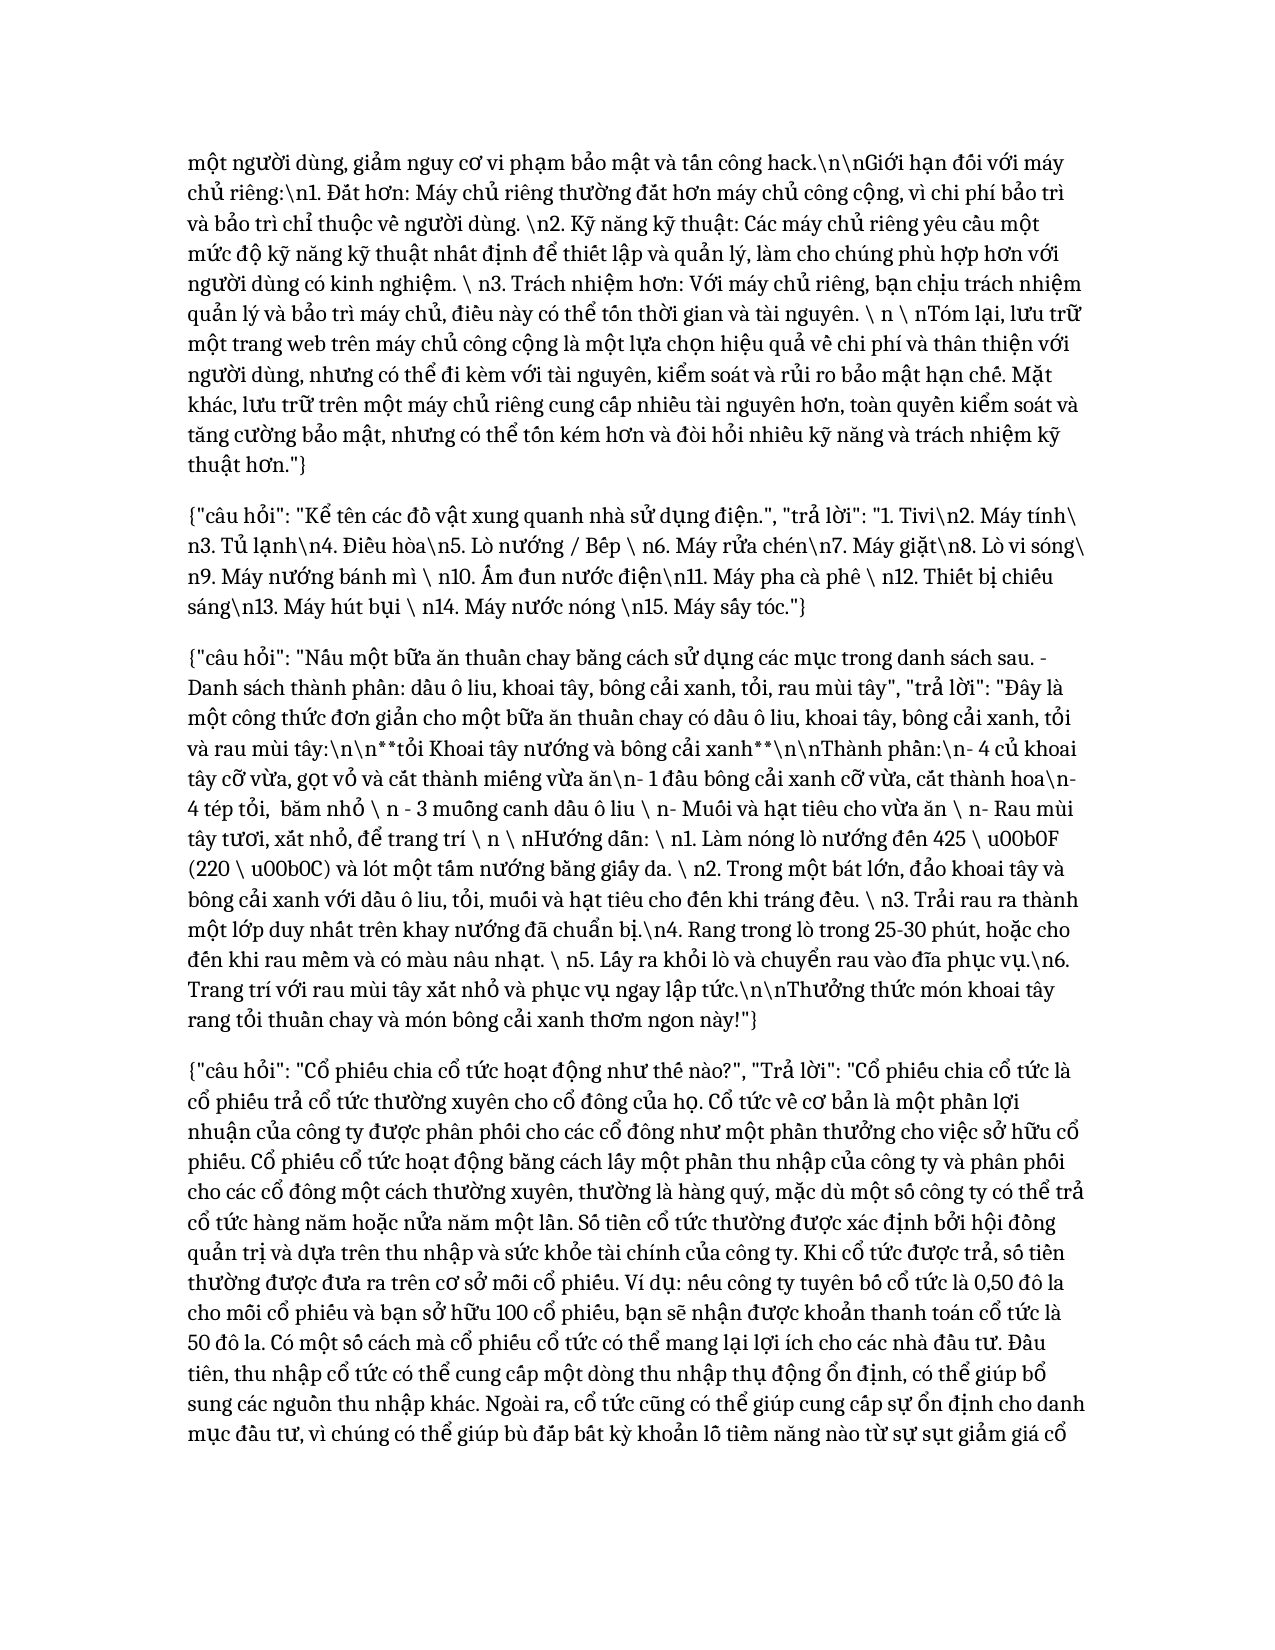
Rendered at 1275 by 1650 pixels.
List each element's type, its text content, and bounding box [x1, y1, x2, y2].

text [187, 1058, 1087, 1447]
text {"câu hỏi": "Kể tên các đồ vật xung quanh nhà sử dụng điện.", "trả lời": "1. Tivi\n2. Máy tính\n3. Tủ lạnh\n4. Điều hòa\n5. Lò nướng / Bếp \ n6. Máy rửa chén\n7. Máy giặt\n8. Lò vi sóng\n9. Máy nướng bánh mì \ n10. Ấm đun nước điện\n11. Máy pha cà phê \ n12. Thiết bị chiếu sáng\n13. Máy hút bụi \ n14. Máy nước nóng \n15. Máy sấy tóc."} [187, 503, 1087, 620]
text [187, 150, 1087, 478]
text {"câu hỏi": "Nấu một bữa ăn thuần chay bằng cách sử dụng các mục trong danh sách sau. - Danh sách thành phần: dầu ô liu, khoai tây, bông cải xanh, tỏi, rau mùi tây", "trả lời": "Đây là một công thức đơn giản cho một bữa ăn thuần chay có dầu ô liu, khoai tây, bông cải xanh, tỏi và rau mùi tây:\n\n**tỏi Khoai tây nướng và bông cải xanh**\n\nThành phần:\n- 4 củ khoai tây cỡ vừa, gọt vỏ và cắt thành miếng vừa ăn\n- 1 đầu bông cải xanh cỡ vừa, cắt thành hoa\n- 4 tép tỏi, băm nhỏ \ n - 3 muỗng canh dầu ô liu \ n- Muối và hạt tiêu cho vừa ăn \ n- Rau mùi tây tươi, xắt nhỏ, để trang trí \ n \ nHướng dẫn: \ n1. Làm nóng lò nướng đến 425 \ u00b0F (220 \ u00b0C) và lót một tấm nướng bằng giấy da. \ n2. Trong một bát lớn, đảo khoai tây và bông cải xanh với dầu ô liu, tỏi, muối và hạt tiêu cho đến khi tráng đều. \ n3. Trải rau ra thành một lớp duy nhất trên khay nướng đã chuẩn bị.\n4. Rang trong lò trong 25-30 phút, hoặc cho đến khi rau mềm và có màu nâu nhạt. \ n5. Lấy ra khỏi lò và chuyển rau vào đĩa phục vụ.\n6. Trang trí với rau mùi tây xắt nhỏ và phục vụ ngay lập tức.\n\nThưởng thức món khoai tây rang tỏi thuần chay và món bông cải xanh thơm ngon này!"} [187, 645, 1087, 1034]
